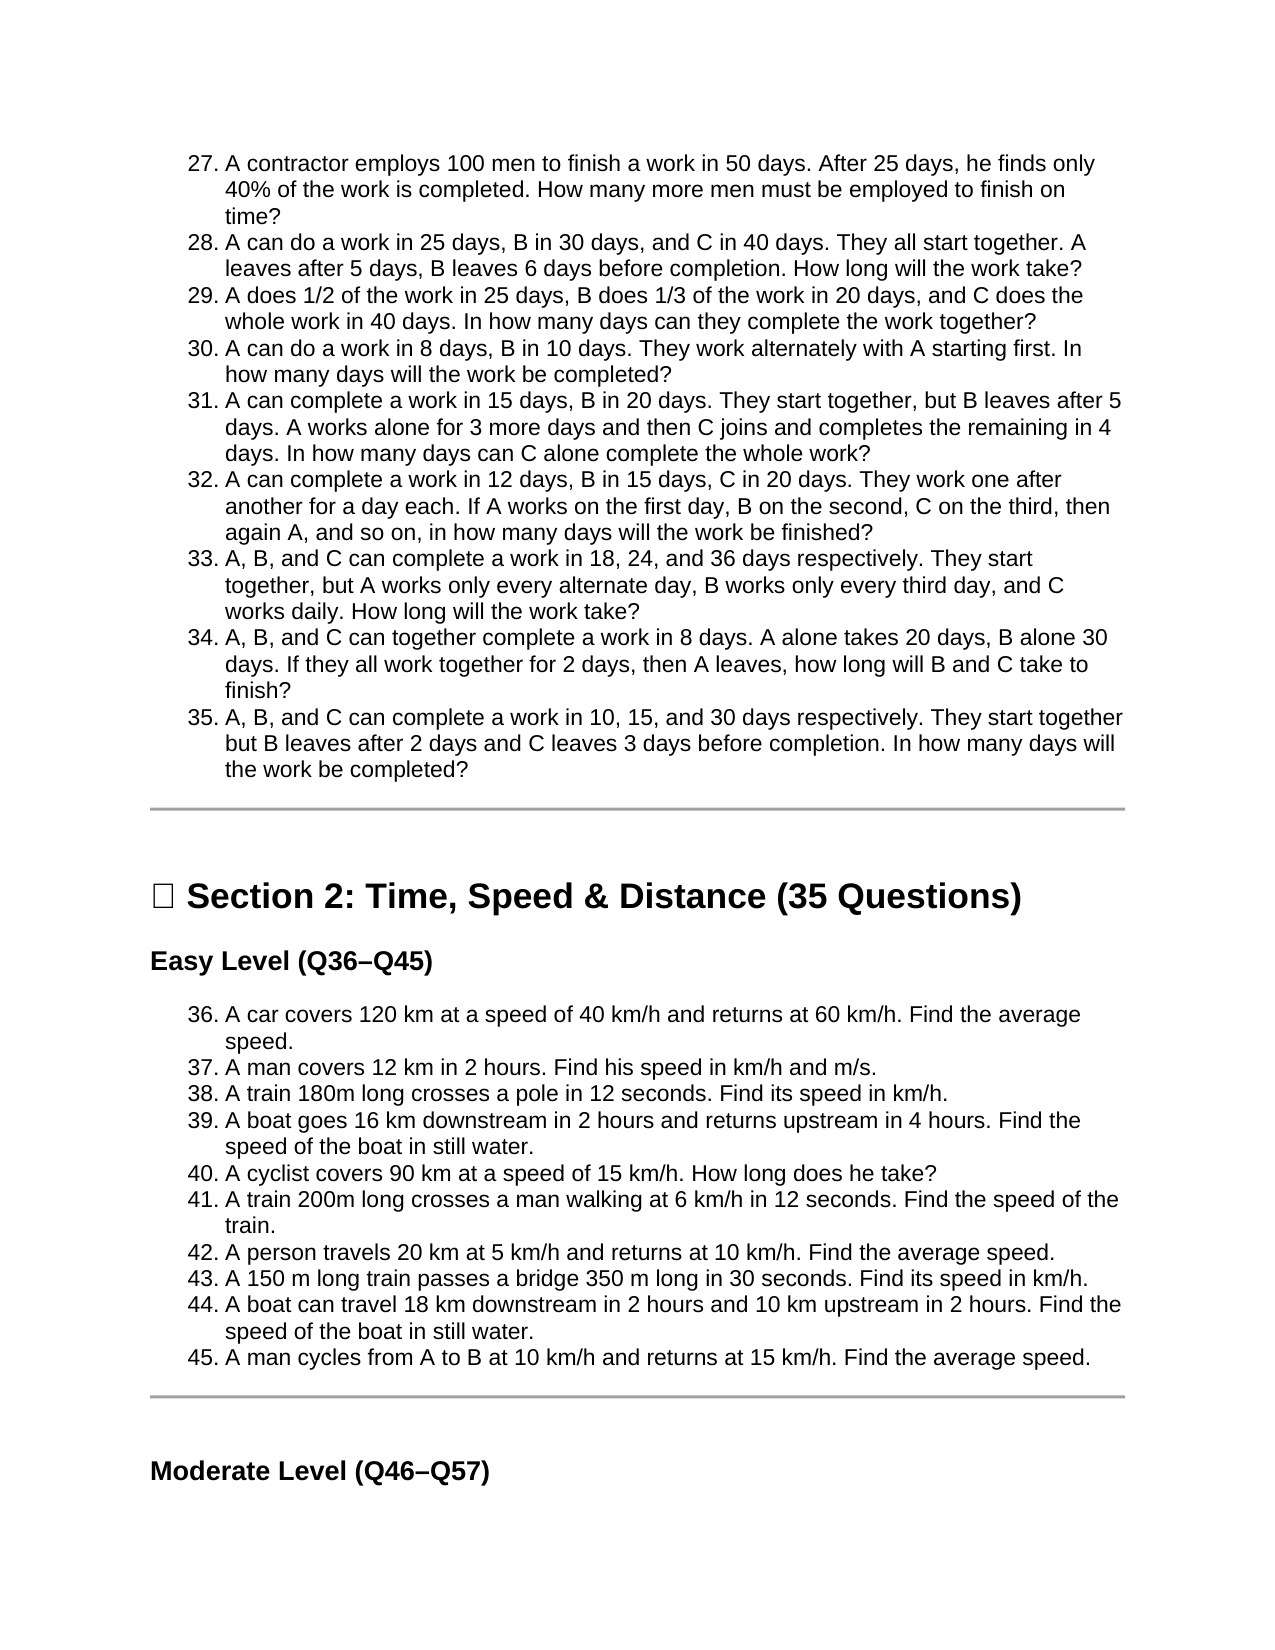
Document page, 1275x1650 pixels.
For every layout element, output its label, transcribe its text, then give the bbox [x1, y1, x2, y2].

list A cyclist covers 90 km at a speed of 15 km/h. How long does he take? [187, 1159, 1125, 1186]
subtitle Moderate Level (Q46–Q57) [150, 1455, 1125, 1486]
list A can do a work in 8 days, B in 10 days. They work alternately with A starting first. In how many days will the work be completed? [187, 334, 1125, 387]
list A does 1/2 of the work in 25 days, B does 1/3 of the work in 20 days, and C does the whole work in 40 days. In how many days can they complete the work together? [187, 282, 1125, 334]
list A 150 m long train passes a bridge 350 m long in 30 seconds. Find its speed in km/h. [187, 1265, 1125, 1291]
list A car covers 120 km at a speed of 40 km/h and returns at 60 km/h. Find the average speed. [187, 1001, 1125, 1054]
list A train 200m long crosses a man walking at 6 km/h in 12 seconds. Find the speed of the train. [187, 1186, 1125, 1238]
list A boat can travel 18 km downstream in 2 hours and 10 km upstream in 2 hours. Find the speed of the boat in still water. [187, 1291, 1125, 1344]
list A, B, and C can complete a work in 18, 24, and 36 days respectively. They start together, but A works only every alternate day, B works only every third day, and C works daily. How long will the work take? [187, 545, 1125, 624]
list A boat goes 16 km downstream in 2 hours and returns upstream in 4 hours. Find the speed of the boat in still water. [187, 1107, 1125, 1159]
list A contractor employs 100 men to finish a work in 50 days. After 25 days, he finds only 40% of the work is completed. How many more men must be employed to finish on time? [187, 150, 1125, 229]
subtitle 🔹 Section 2: Time, Speed & Distance (35 Questions) [150, 875, 1125, 916]
list A can do a work in 25 days, B in 30 days, and C in 40 days. They all start together. A leaves after 5 days, B leaves 6 days before completion. How long will the work take? [187, 229, 1125, 282]
list A can complete a work in 15 days, B in 20 days. They start together, but B leaves after 5 days. A works alone for 3 more days and then C joins and completes the remaining in 4 days. In how many days can C alone complete the whole work? [187, 387, 1125, 466]
list A person travels 20 km at 5 km/h and returns at 10 km/h. Find the average speed. [187, 1238, 1125, 1265]
list A man covers 12 km in 2 hours. Find his speed in km/h and m/s. [187, 1054, 1125, 1080]
list A train 180m long crosses a pole in 12 seconds. Find its speed in km/h. [187, 1080, 1125, 1107]
list A, B, and C can together complete a work in 8 days. A alone takes 20 days, B alone 30 days. If they all work together for 2 days, then A leaves, how long will B and C take to finish? [187, 624, 1125, 703]
list A, B, and C can complete a work in 10, 15, and 30 days respectively. They start together but B leaves after 2 days and C leaves 3 days before completion. In how many days will the work be completed? [187, 703, 1125, 782]
subtitle Easy Level (Q36–Q45) [150, 945, 1125, 976]
list A man cycles from A to B at 10 km/h and returns at 15 km/h. Find the average speed. [187, 1344, 1125, 1370]
list A can complete a work in 12 days, B in 15 days, C in 20 days. They work one after another for a day each. If A works on the first day, B on the second, C on the third, then again A, and so on, in how many days will the work be finished? [187, 466, 1125, 545]
